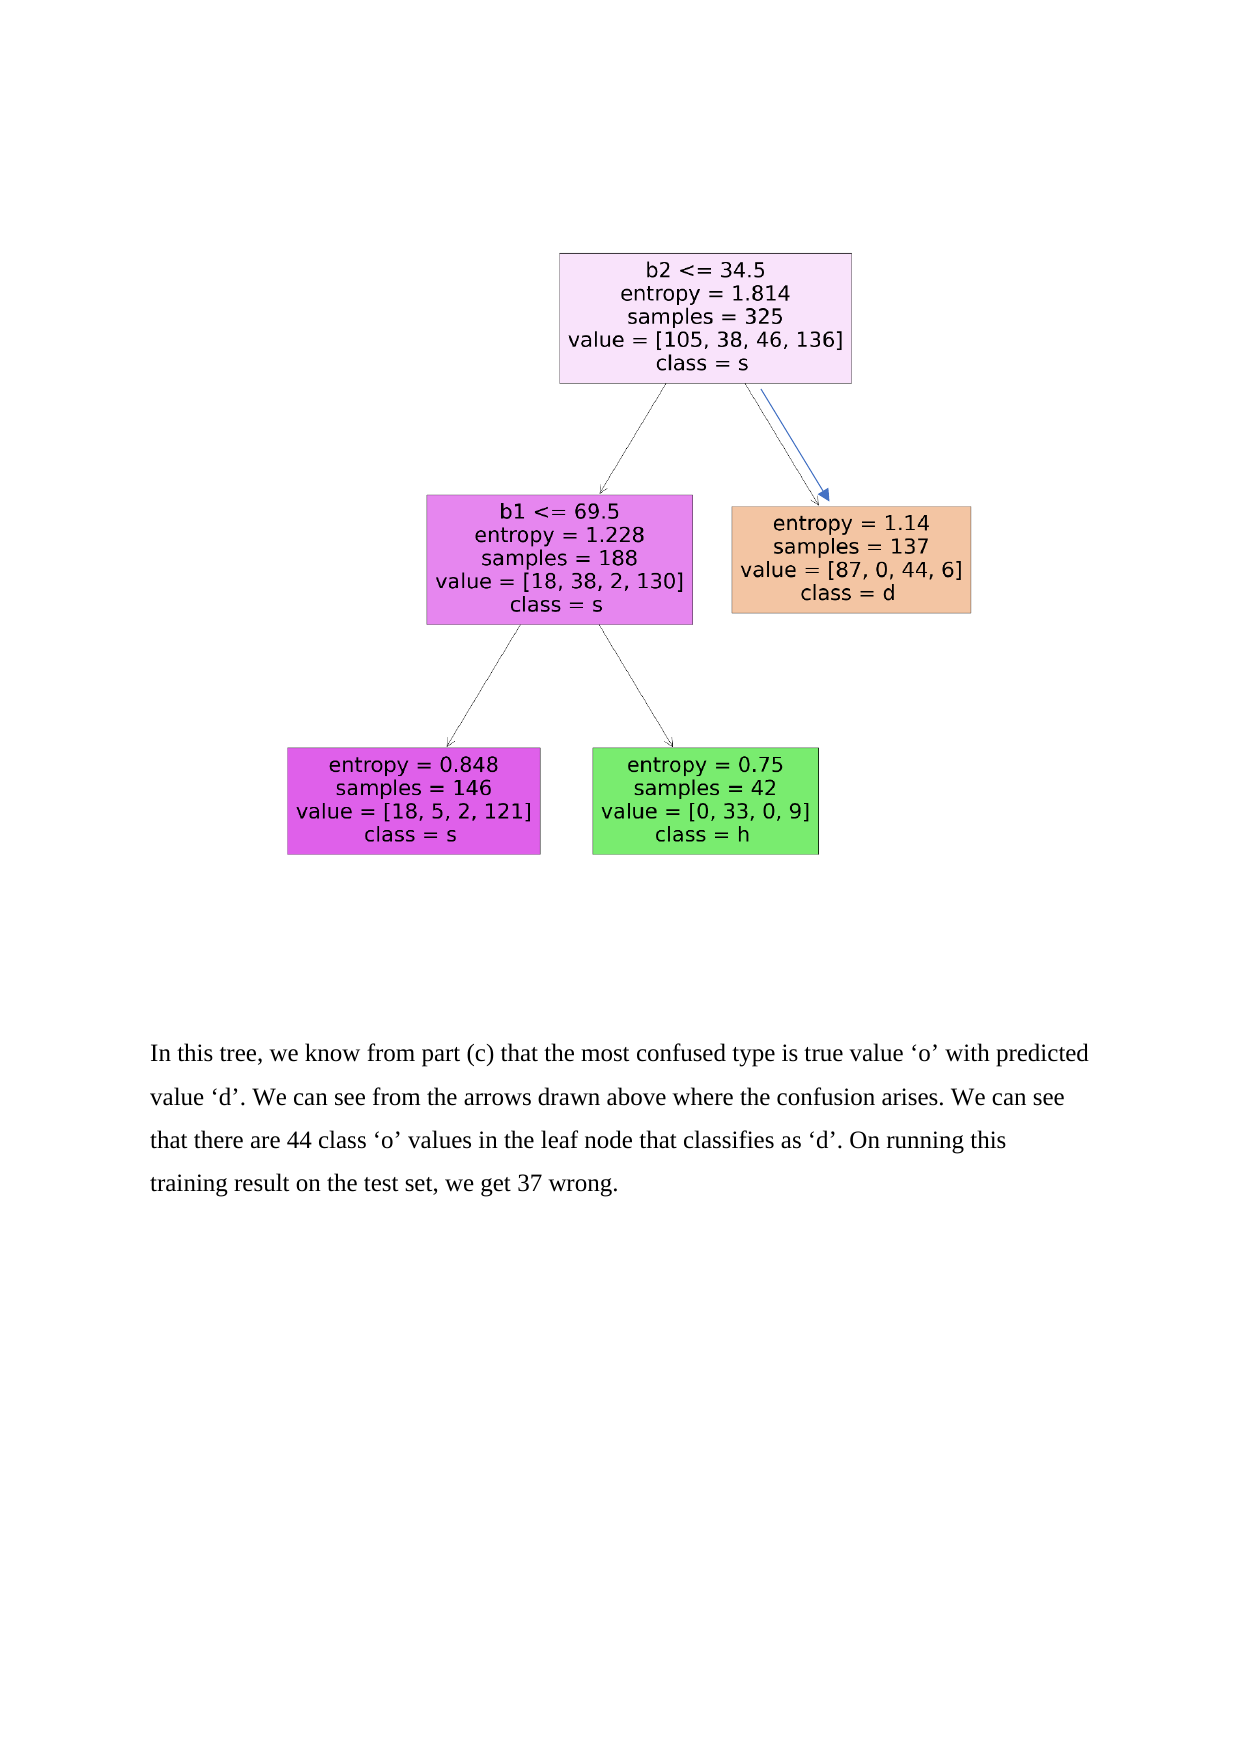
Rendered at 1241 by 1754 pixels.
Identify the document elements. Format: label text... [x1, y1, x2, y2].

text In this tree, we know from part (c) that the most confused type is true value ‘o’ with predicted value ‘d’. We can see from the arrows drawn above where the confusion arises. We can see that there are 44 class ‘o’ values in the leaf node that classifies as ‘d’. On running this training result on the test set, we get 37 wrong. [150, 1038, 1090, 1197]
picture [150, 84, 1091, 1025]
